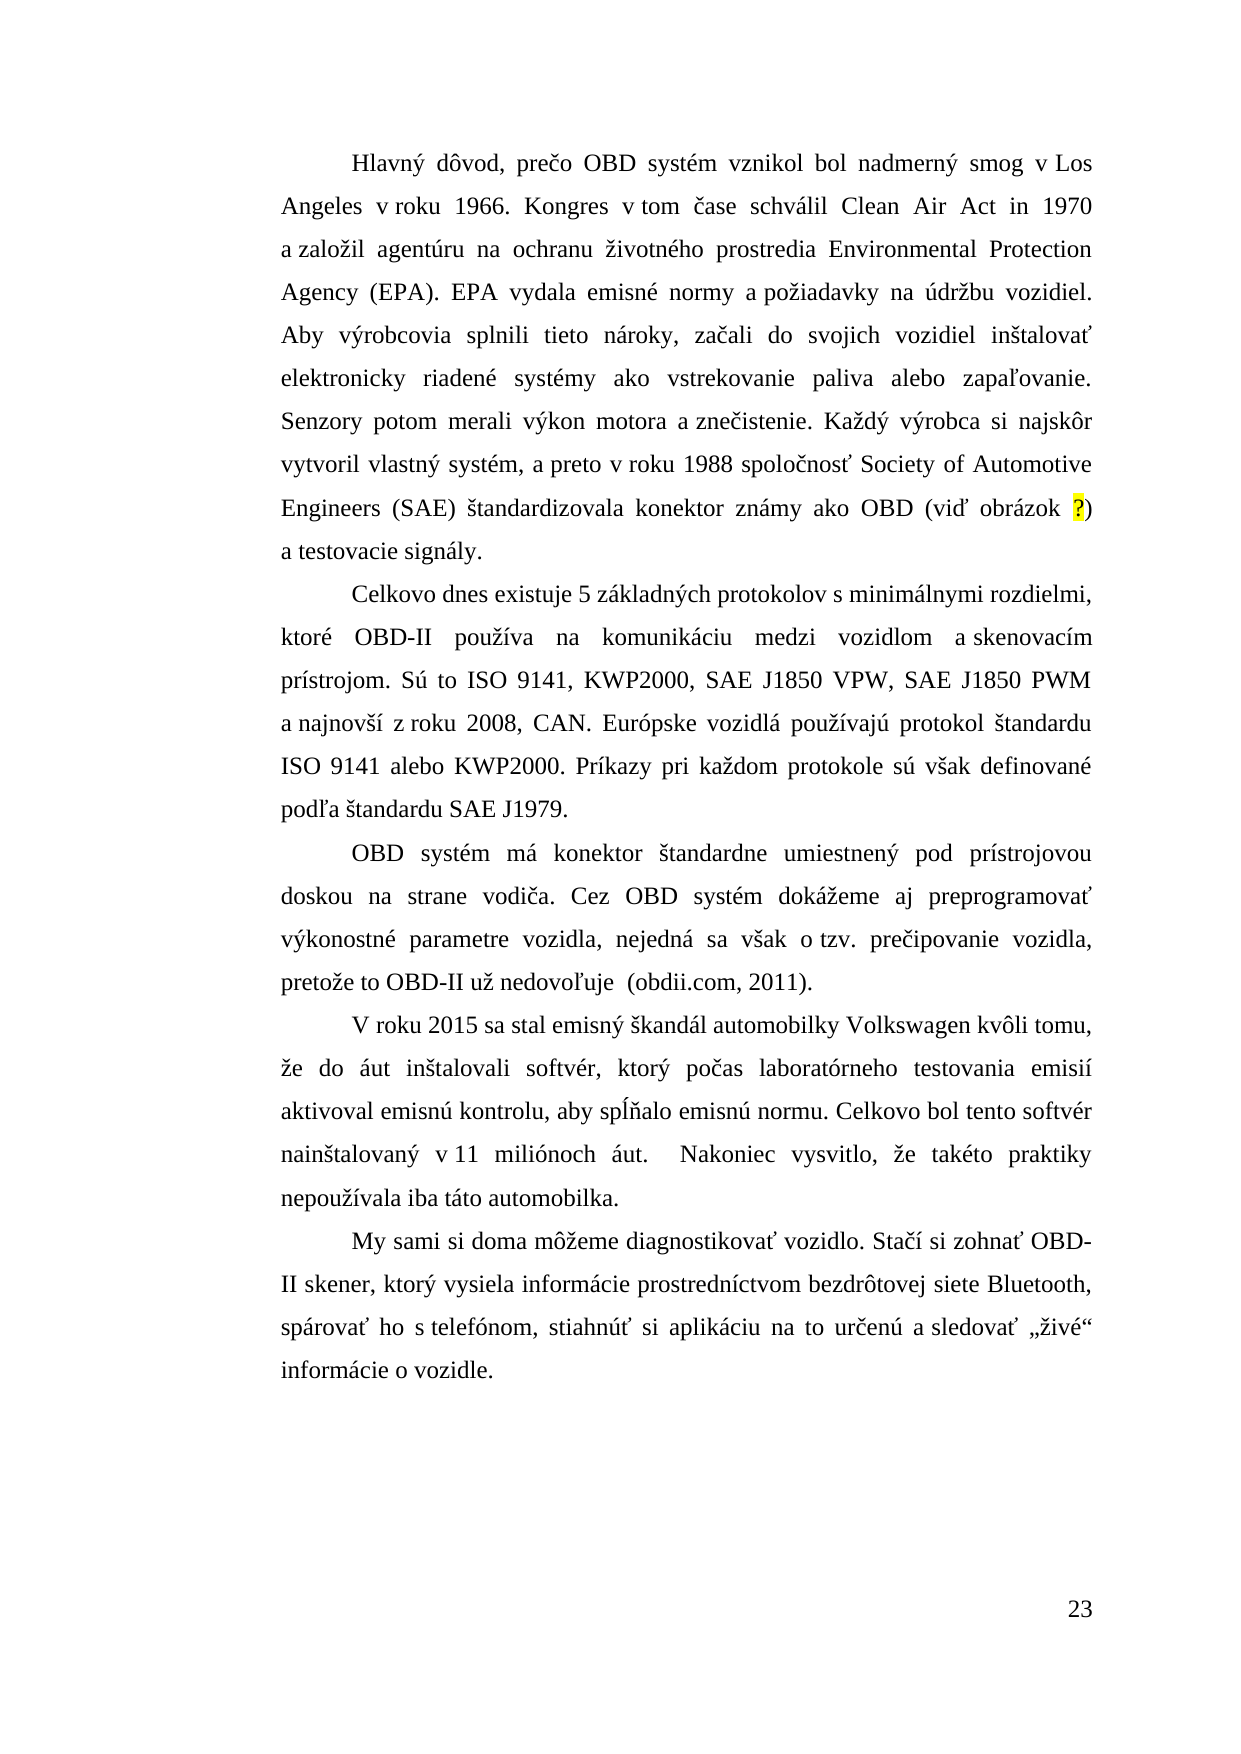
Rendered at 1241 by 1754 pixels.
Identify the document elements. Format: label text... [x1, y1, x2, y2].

text My sami si doma môžeme diagnostikovať vozidlo. Stačí si zohnať OBD-II skener, ktorý vysiela informácie prostredníctvom bezdrôtovej siete Bluetooth, spárovať ho s telefónom, stiahnúť si aplikáciu na to určenú a sledovať „živé“ informácie o vozidle. [281, 1226, 1092, 1384]
text V roku 2015 sa stal emisný škandál automobilky Volkswagen kvôli tomu, že do áut inštalovali softvér, ktorý počas laboratórneho testovania emisií aktivoval emisnú kontrolu, aby spĺňalo emisnú normu. Celkovo bol tento softvér nainštalovaný v 11 miliónoch áut. Nakoniec vysvitlo, že takéto praktiky nepoužívala iba táto automobilka. [281, 1010, 1092, 1211]
text Celkovo dnes existuje 5 základných protokolov s minimálnymi rozdielmi, ktoré OBD-II používa na komunikáciu medzi vozidlom a skenovacím prístrojom. Sú to ISO 9141, KWP2000, SAE J1850 VPW, SAE J1850 PWM a najnovší z roku 2008, CAN. Európske vozidlá používajú protokol štandardu ISO 9141 alebo KWP2000. Príkazy pri každom protokole sú však definované podľa štandardu SAE J1979. [281, 579, 1092, 823]
text OBD systém má konektor štandardne umiestnený pod prístrojovou doskou na strane vodiča. Cez OBD systém dokážeme aj preprogramovať výkonostné parametre vozidla, nejedná sa však o tzv. prečipovanie vozidla, pretože to OBD-II už nedovoľuje . [281, 838, 1092, 996]
text Hlavný dôvod, prečo OBD systém vznikol bol nadmerný smog v Los Angeles v roku 1966. Kongres v tom čase schválil Clean Air Act in 1970 a založil agentúru na ochranu životného prostredia Environmental Protection Agency (EPA). EPA vydala emisné normy a požiadavky na údržbu vozidiel. Aby výrobcovia splnili tieto nároky, začali do svojich vozidiel inštalovať elektronicky riadené systémy ako vstrekovanie paliva alebo zapaľovanie. Senzory potom merali výkon motora a znečistenie. Každý výrobca si najskôr vytvoril vlastný systém, a preto v roku 1988 spoločnosť Society of Automotive Engineers (SAE) štandardizovala konektor známy ako OBD (viď obrázok ?) a testovacie signály. [281, 148, 1092, 564]
